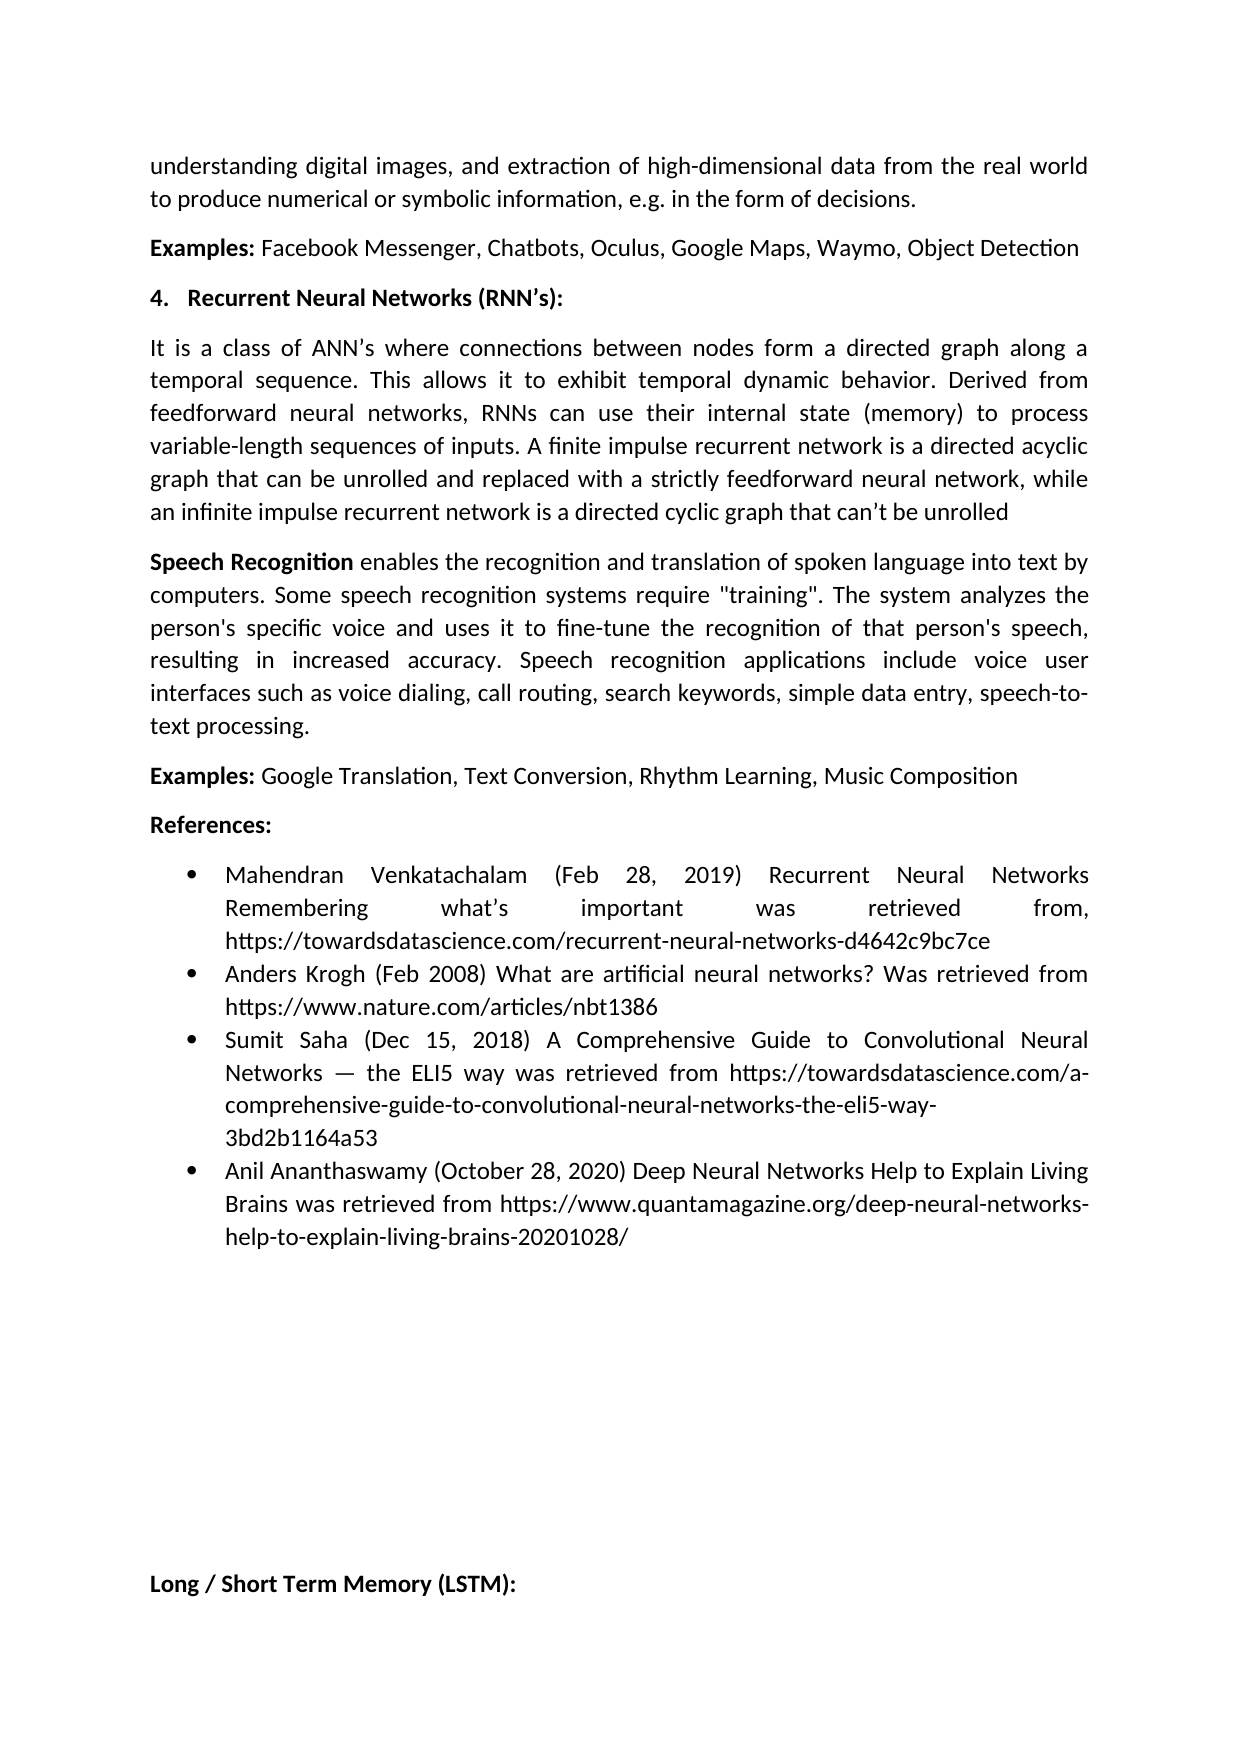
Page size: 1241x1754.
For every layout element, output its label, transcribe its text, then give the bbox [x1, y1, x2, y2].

text Examples: Facebook Messenger, Chatbots, Oculus, Google Maps, Waymo, Object Detection [150, 232, 1090, 263]
text Speech Recognition enables the recognition and translation of spoken language into text by computers. Some speech recognition systems require "training". The system analyzes the person's specific voice and uses it to fine-tune the recognition of that person's speech, resulting in increased accuracy. Speech recognition applications include voice user interfaces such as voice dialing, call routing, search keywords, simple data entry, speech-to-text processing. [150, 546, 1090, 741]
list Sumit Saha (Dec 15, 2018) A Comprehensive Guide to Convolutional Neural Networks — the ELI5 way was retrieved from https://towardsdatascience.com/a-comprehensive-guide-to-convolutional-neural-networks-the-eli5-way-3bd2b1164a53 [187, 1024, 1090, 1153]
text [150, 150, 1090, 213]
text References: [150, 809, 1090, 840]
list Mahendran Venkatachalam (Feb 28, 2019) Recurrent Neural Networks Remembering what’s important was retrieved from, https://towardsdatascience.com/recurrent-neural-networks-d4642c9bc7ce [187, 859, 1090, 956]
text Long / Short Term Memory (LSTM): [150, 1568, 1090, 1599]
list Anders Krogh (Feb 2008) What are artificial neural networks? Was retrieved from https://www.nature.com/articles/nbt1386 [187, 958, 1090, 1021]
list Recurrent Neural Networks (RNN’s): [150, 282, 1090, 313]
text Examples: Google Translation, Text Conversion, Rhythm Learning, Music Composition [150, 760, 1090, 791]
list Anil Ananthaswamy (October 28, 2020) Deep Neural Networks Help to Explain Living Brains was retrieved from https://www.quantamagazine.org/deep-neural-networks-help-to-explain-living-brains-20201028/ [187, 1155, 1090, 1252]
text It is a class of ANN’s where connections between nodes form a directed graph along a temporal sequence. This allows it to exhibit temporal dynamic behavior. Derived from feedforward neural networks, RNNs can use their internal state (memory) to process variable-length sequences of inputs. A finite impulse recurrent network is a directed acyclic graph that can be unrolled and replaced with a strictly feedforward neural network, while an infinite impulse recurrent network is a directed cyclic graph that can’t be unrolled [150, 332, 1090, 527]
